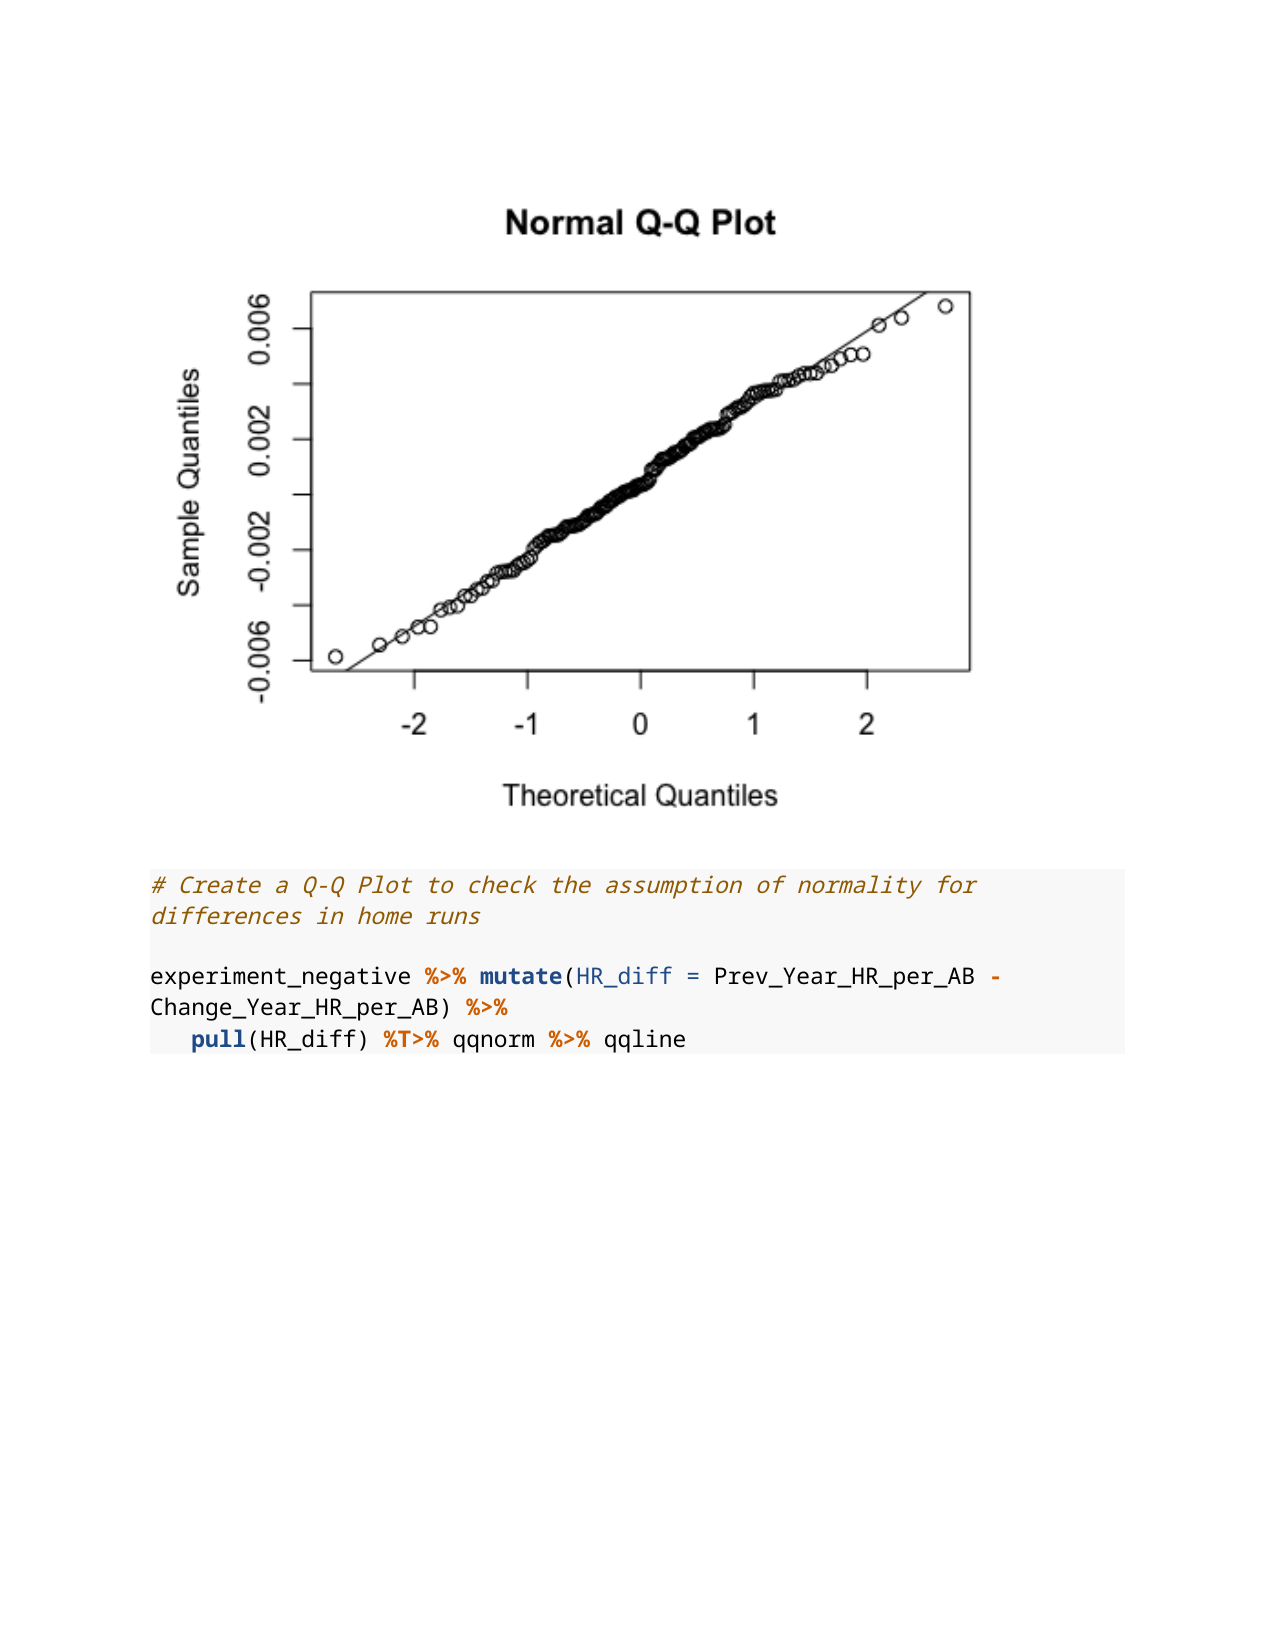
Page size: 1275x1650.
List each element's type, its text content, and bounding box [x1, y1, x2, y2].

text # Create a Q-Q Plot to check the assumption of normality for differences in home runs experiment_negative %>% mutate(HR_diff = Prev_Year_HR_per_AB - Change_Year_HR_per_AB) %>% pull(HR_diff) %T>% qqnorm %>% qqline [150, 869, 1125, 1054]
picture [168, 150, 1044, 850]
